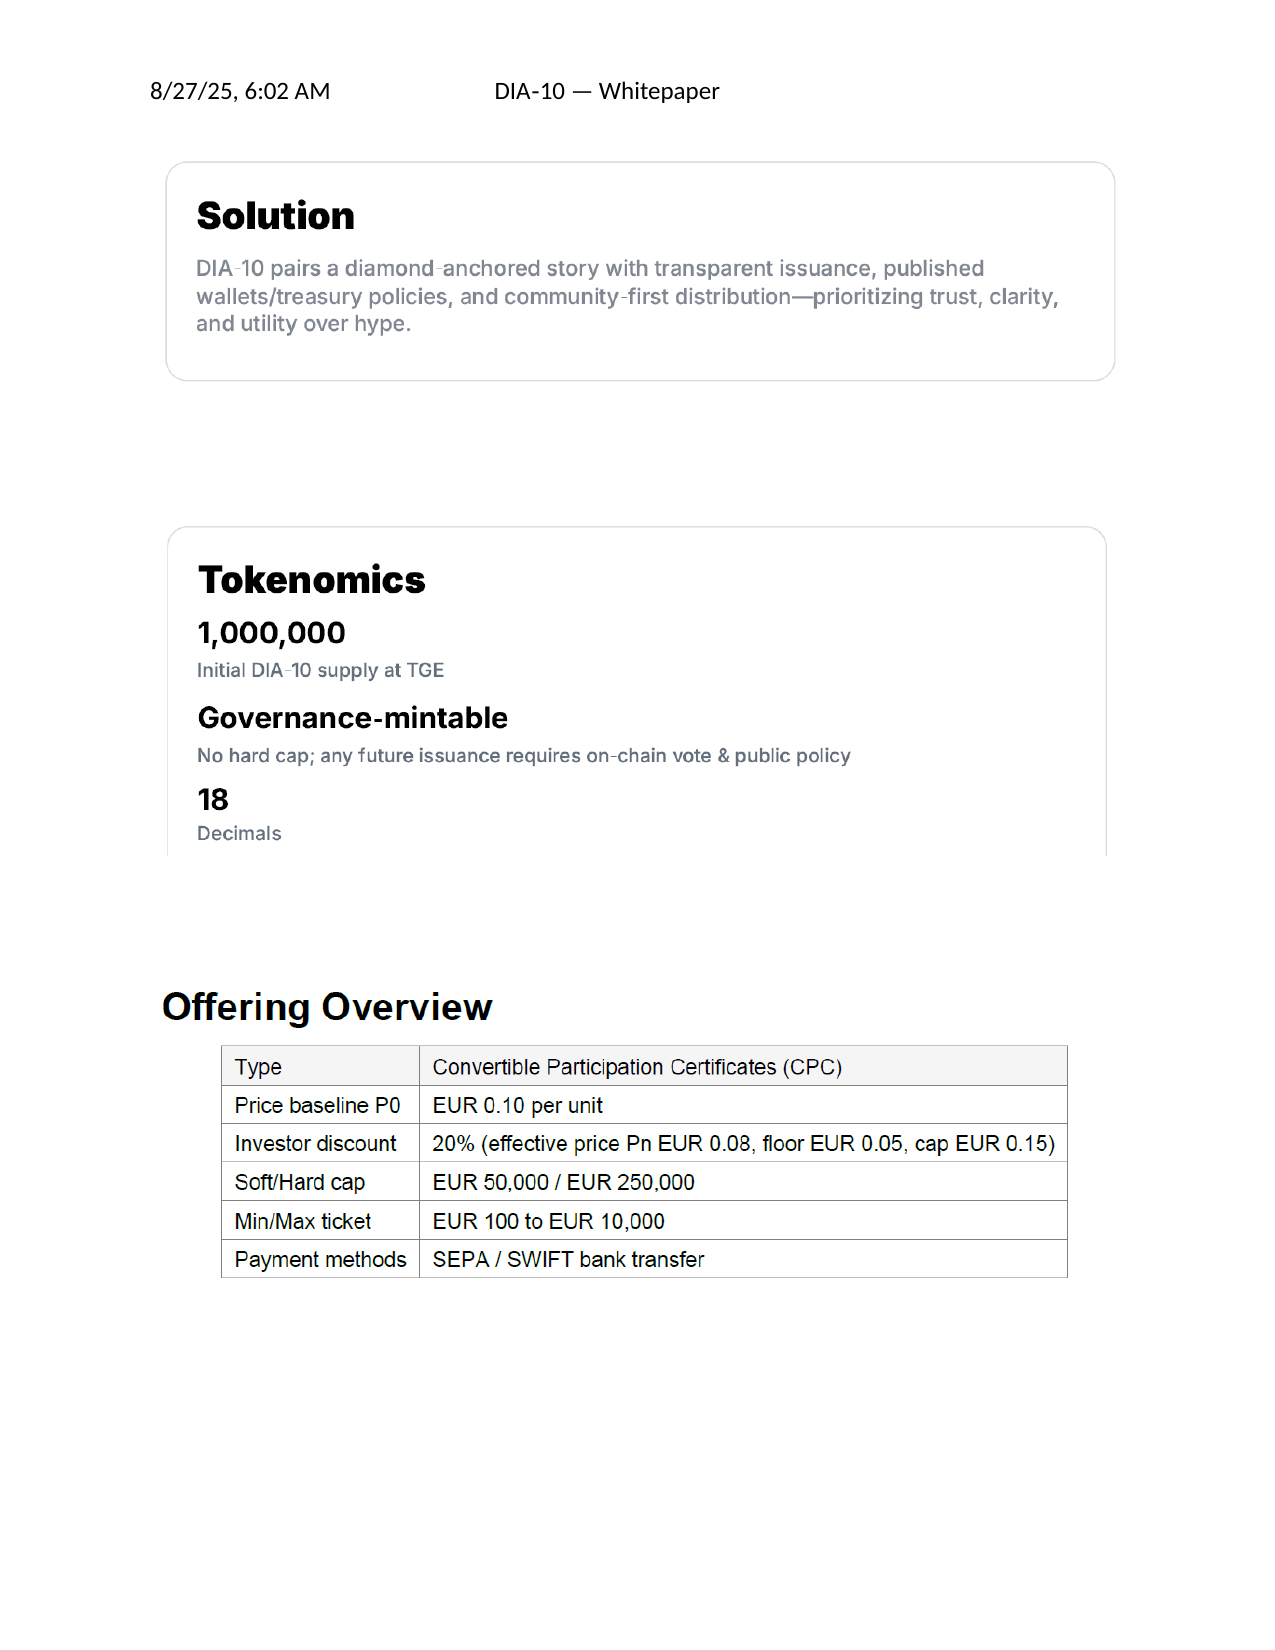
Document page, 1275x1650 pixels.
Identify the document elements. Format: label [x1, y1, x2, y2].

picture [150, 161, 1125, 385]
picture [150, 517, 1125, 856]
picture [150, 989, 1125, 1292]
